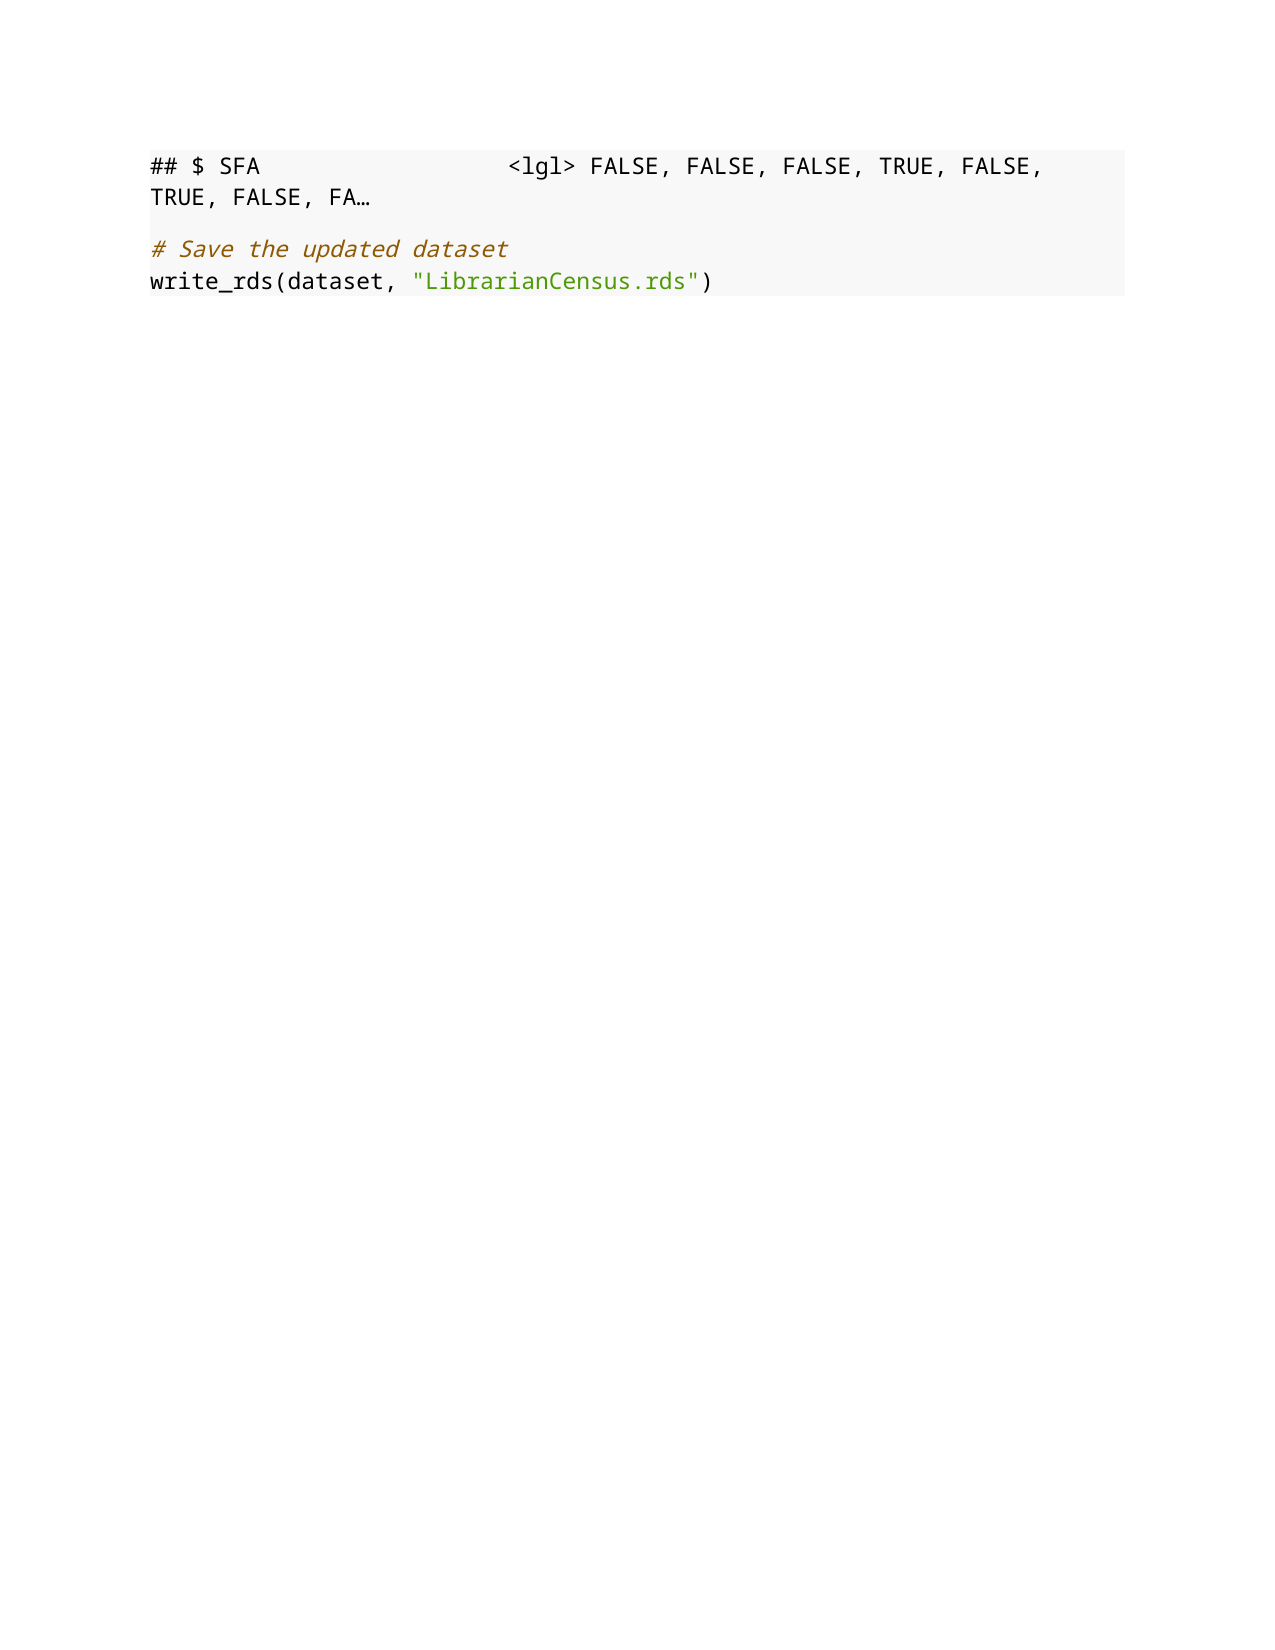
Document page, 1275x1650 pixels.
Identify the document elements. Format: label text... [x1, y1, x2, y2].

text # Save the updated dataset write_rds(dataset, "LibrarianCensus.rds") [150, 233, 1125, 296]
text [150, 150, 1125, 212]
